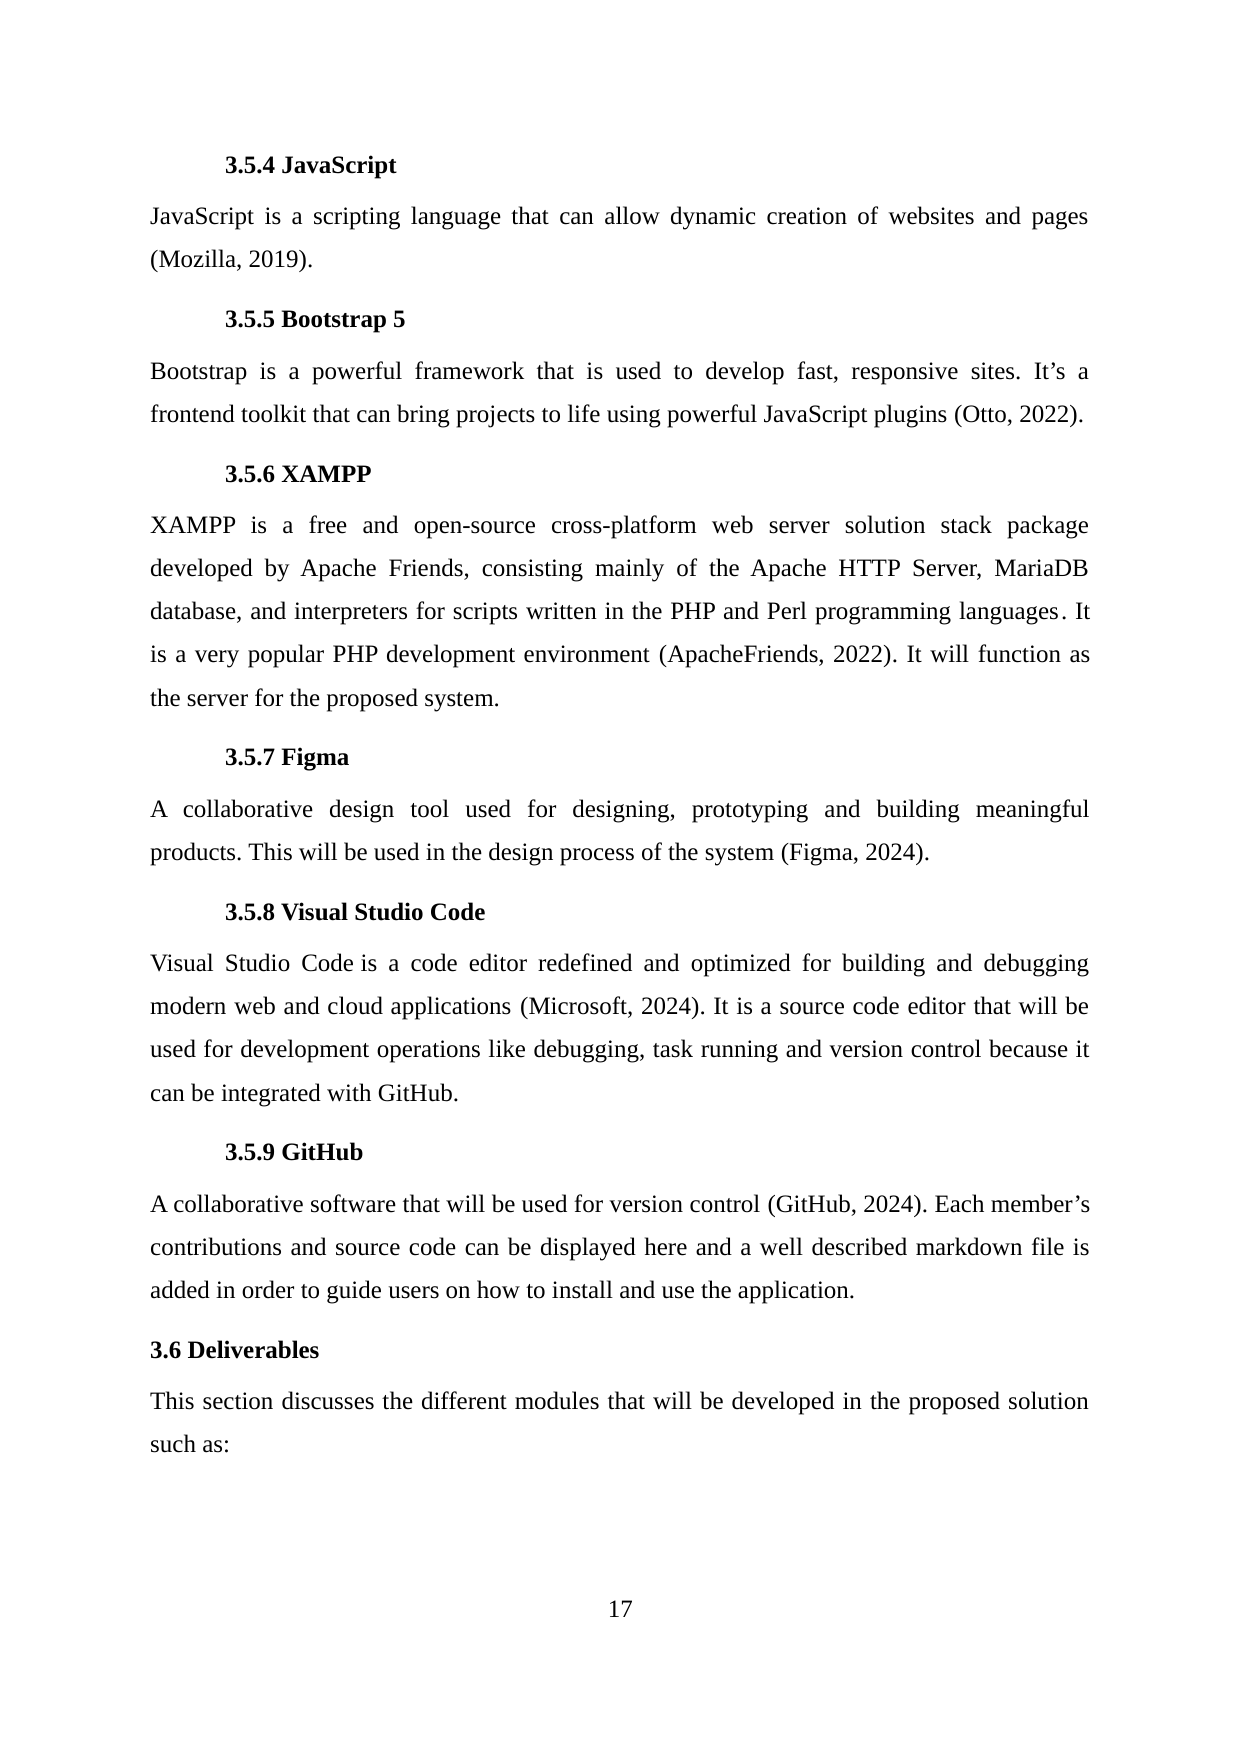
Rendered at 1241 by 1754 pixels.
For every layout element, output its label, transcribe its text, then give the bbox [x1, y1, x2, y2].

subtitle 3.5.9 GitHub [225, 1137, 1090, 1166]
subtitle 3.5.5 Bootstrap 5 [150, 304, 1090, 333]
subtitle 3.5.8 Visual Studio Code [225, 897, 1090, 926]
text Visual Studio Code is a code editor redefined and optimized for building and debugging modern web and cloud applications . It is a source code editor that will be used for development operations like debugging, task running and version control because it can be integrated with GitHub. [150, 948, 1090, 1106]
subtitle 3.5.7 Figma [225, 742, 1090, 771]
text XAMPP is a free and open-source cross-platform web server solution stack package developed by Apache Friends, consisting mainly of the Apache HTTP Server, MariaDB database, and interpreters for scripts written in the PHP and Perl programming languages. It is a very popular PHP development environment . It will function as the server for the proposed system. [150, 510, 1090, 711]
text JavaScript is a scripting language that can allow dynamic creation of websites and pages . [150, 201, 1090, 273]
text A collaborative software that will be used for version control . Each member’s contributions and source code can be displayed here and a well described markdown file is added in order to guide users on how to install and use the application. [150, 1189, 1090, 1304]
text A collaborative design tool used for designing, prototyping and building meaningful products. This will be used in the design process of the system . [150, 794, 1090, 866]
subtitle 3.5.4 JavaScript [150, 150, 1090, 179]
text Bootstrap is a powerful framework that is used to develop fast, responsive sites. It’s a frontend toolkit that can bring projects to life using powerful JavaScript plugins . [150, 356, 1090, 428]
subtitle 3.6 Deliverables [150, 1335, 1090, 1364]
subtitle 3.5.6 XAMPP [225, 459, 1090, 487]
text This section discusses the different modules that will be developed in the proposed solution such as: [150, 1386, 1090, 1458]
